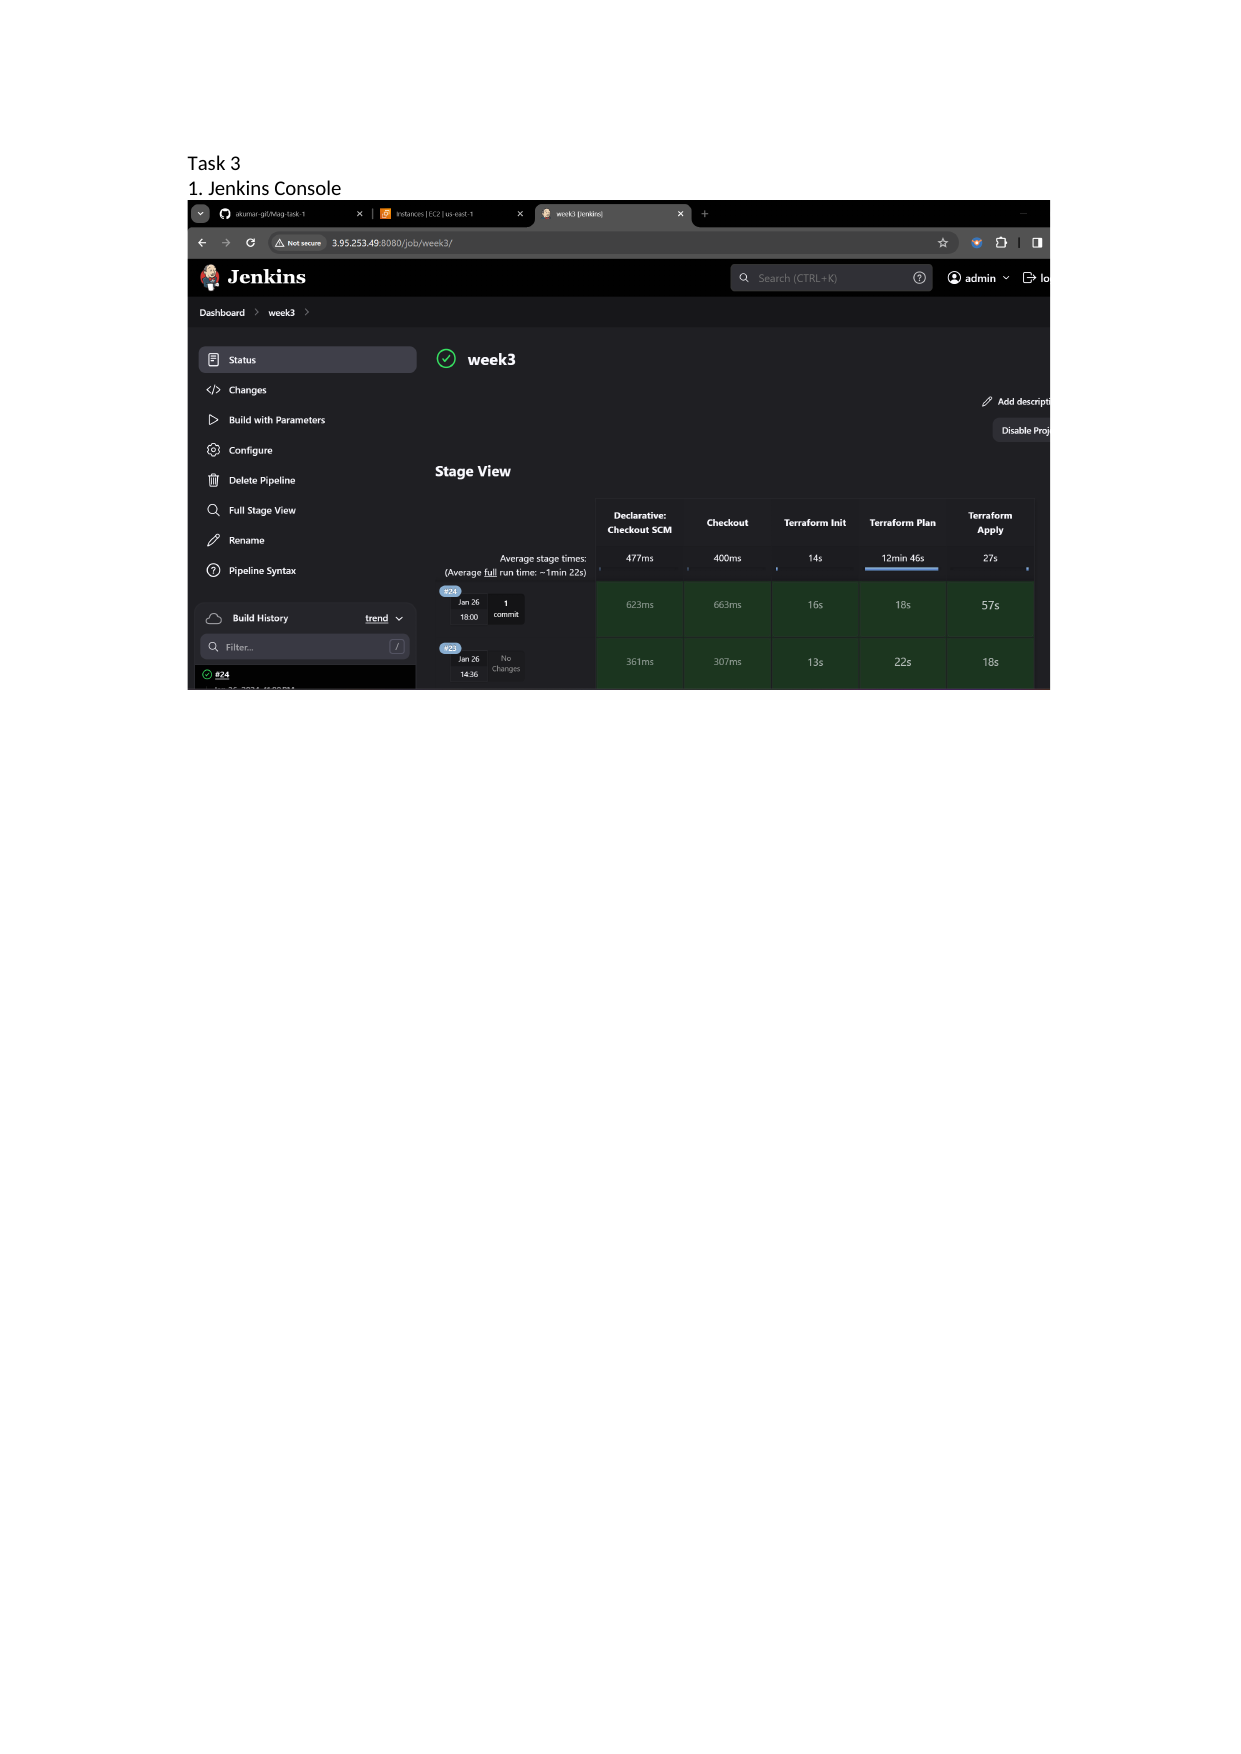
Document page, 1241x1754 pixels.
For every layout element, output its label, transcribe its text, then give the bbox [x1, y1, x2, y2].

text Task 3 [187, 150, 1053, 175]
picture [187, 200, 1051, 690]
